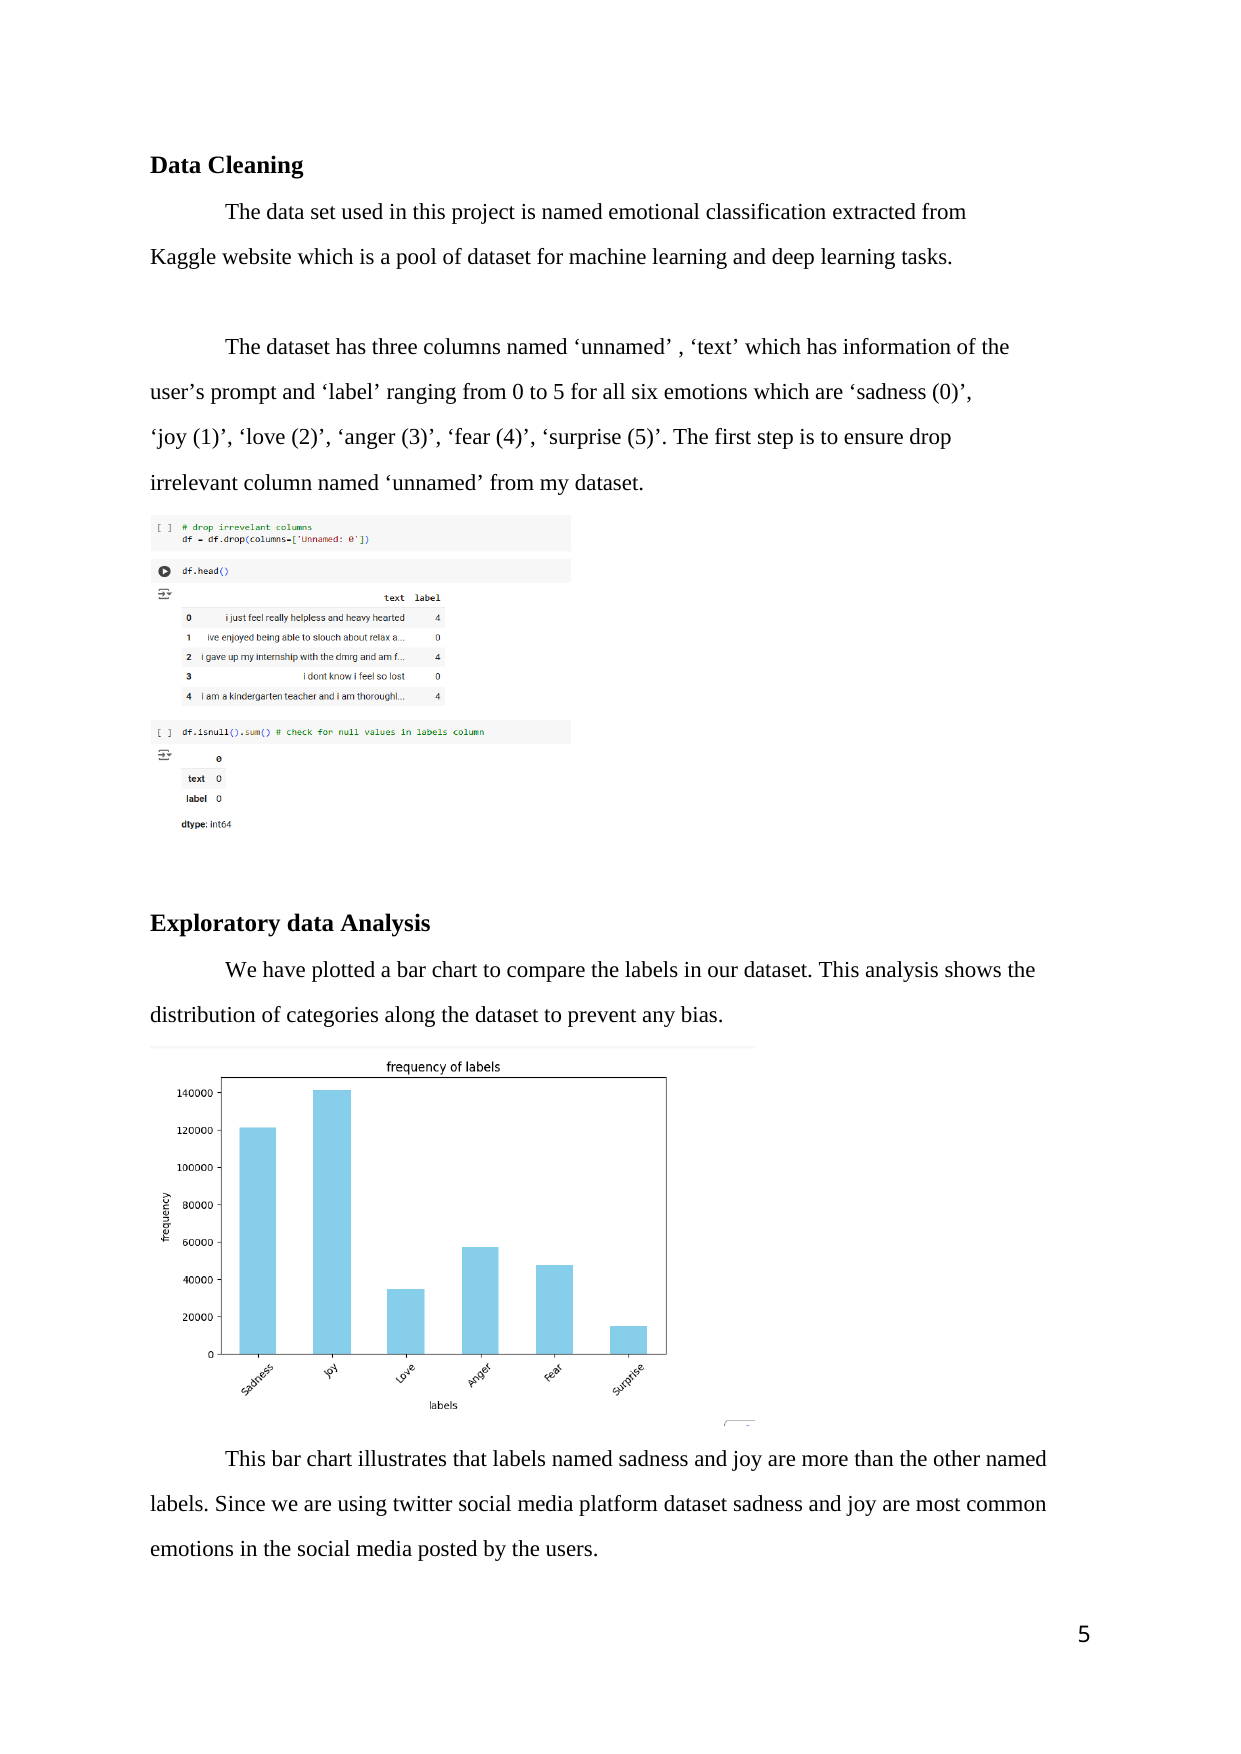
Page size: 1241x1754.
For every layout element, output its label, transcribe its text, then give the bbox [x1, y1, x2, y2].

text This bar chart illustrates that labels named sadness and joy are more than the other named [150, 1445, 1090, 1471]
picture [150, 513, 572, 842]
text We have plotted a bar chart to compare the labels in our dataset. This analysis shows the [150, 956, 1090, 982]
text Exploratory data Analysis [150, 908, 1090, 937]
text labels. Since we are using twitter social media platform dataset sadness and joy are most common [150, 1490, 1090, 1516]
text emotions in the social media posted by the users. [150, 1535, 1090, 1561]
text ‘joy (1)’, ‘love (2)’, ‘anger (3)’, ‘fear (4)’, ‘surprise (5)’. The first step is to ensure drop [150, 423, 1090, 450]
text user’s prompt and ‘label’ ranging from 0 to 5 for all six emotions which are ‘sadness (0)’, [150, 378, 1090, 405]
text irrelevant column named ‘unnamed’ from my dataset. [150, 468, 1090, 495]
text Data Cleaning [150, 150, 1090, 179]
text The dataset has three columns named ‘unnamed’ , ‘text’ which has information of the [150, 333, 1090, 359]
text Kaggle website which is a pool of dataset for machine learning and deep learning tasks. [150, 243, 1090, 269]
text The data set used in this project is named emotional classification extracted from [150, 198, 1090, 224]
text distribution of categories along the dataset to prevent any bias. [150, 1001, 1090, 1028]
picture [150, 1046, 756, 1426]
